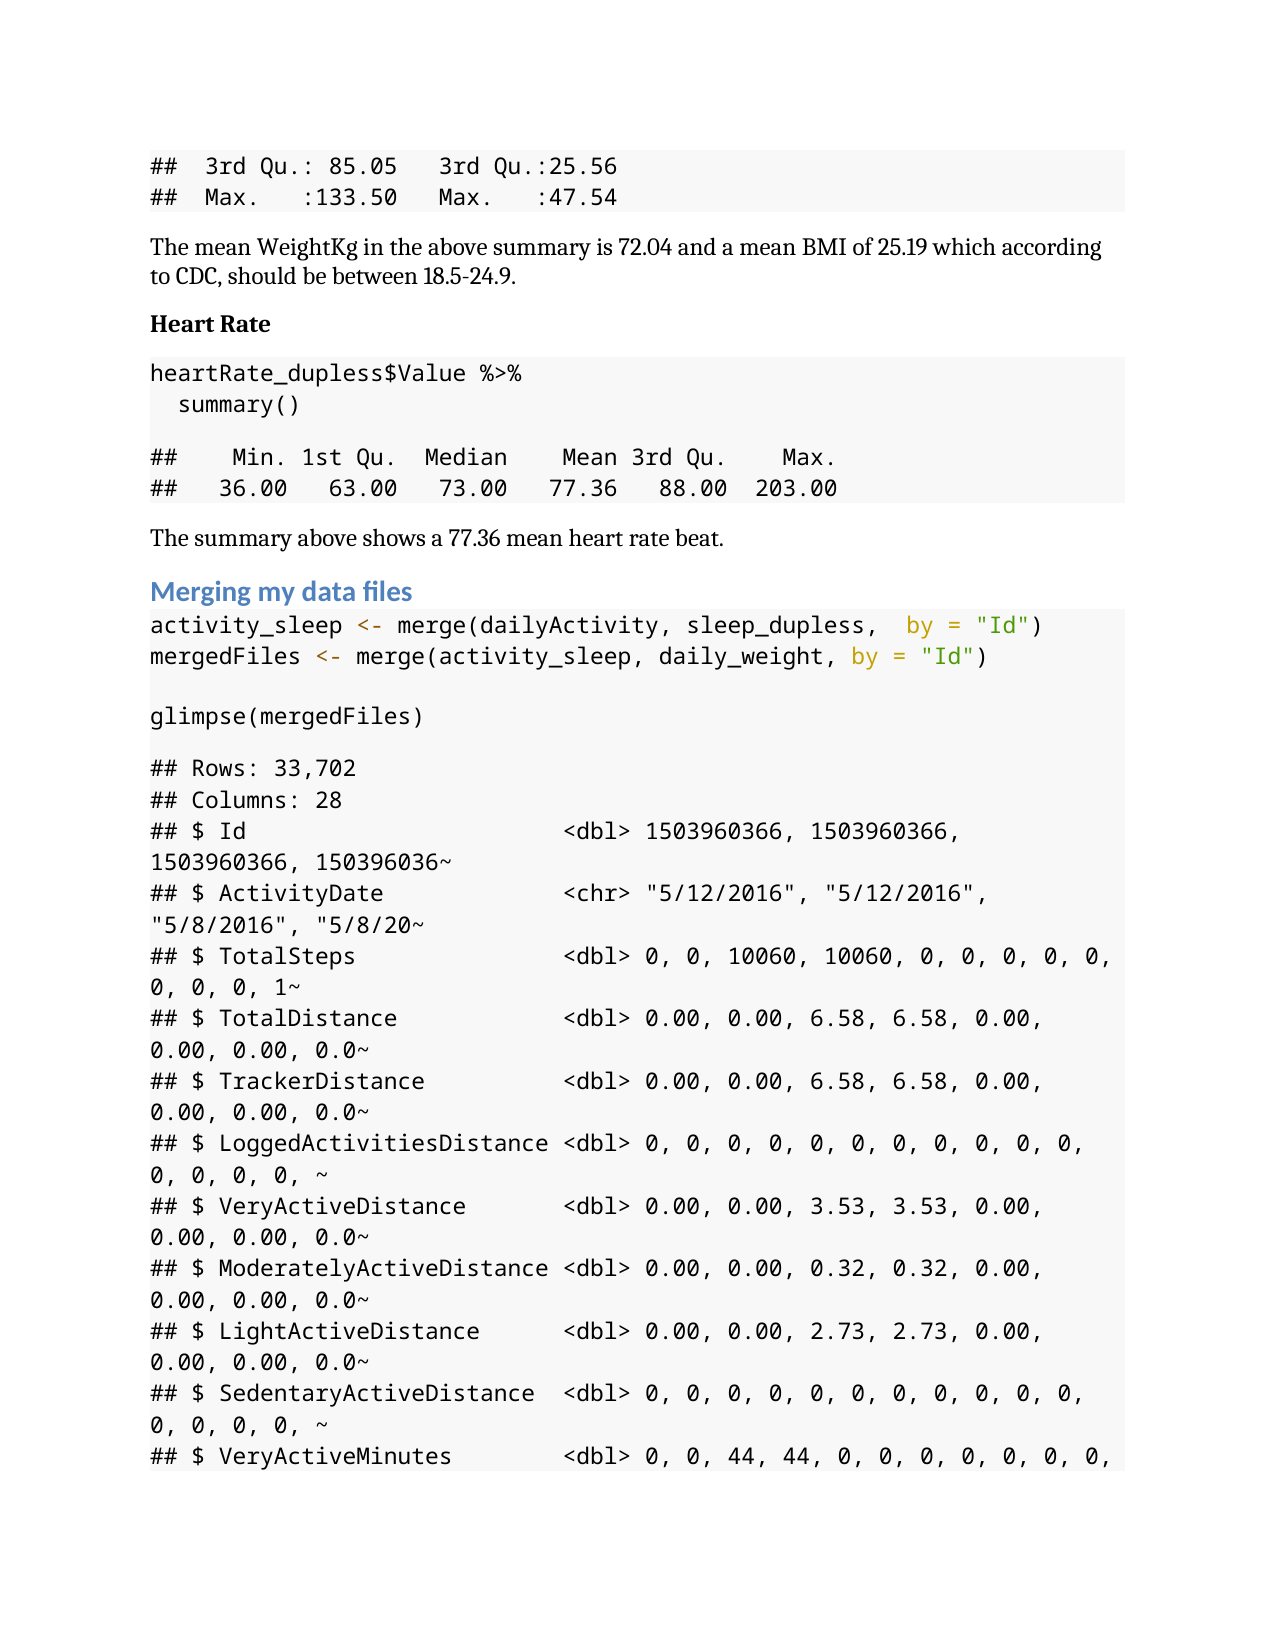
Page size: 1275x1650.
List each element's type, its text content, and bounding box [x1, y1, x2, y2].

text The mean WeightKg in the above summary is 72.04 and a mean BMI of 25.19 which according to CDC, should be between 18.5-24.9. [150, 233, 1125, 291]
text Heart Rate [150, 309, 1125, 338]
text The summary above shows a 77.36 mean heart rate beat. [150, 524, 1125, 552]
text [150, 752, 1125, 1471]
subtitle Merging my data files [150, 573, 1125, 609]
text ## Min. 1st Qu. Median Mean 3rd Qu. Max. ## 36.00 63.00 73.00 77.36 88.00 203.00 [150, 440, 1125, 503]
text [150, 150, 1125, 212]
text activity_sleep <- merge(dailyActivity, sleep_dupless, by = "Id") mergedFiles <- merge(activity_sleep, daily_weight, by = "Id") glimpse(mergedFiles) [150, 609, 1125, 731]
text heartRate_dupless$Value %>% summary() [301, 357, 1125, 419]
